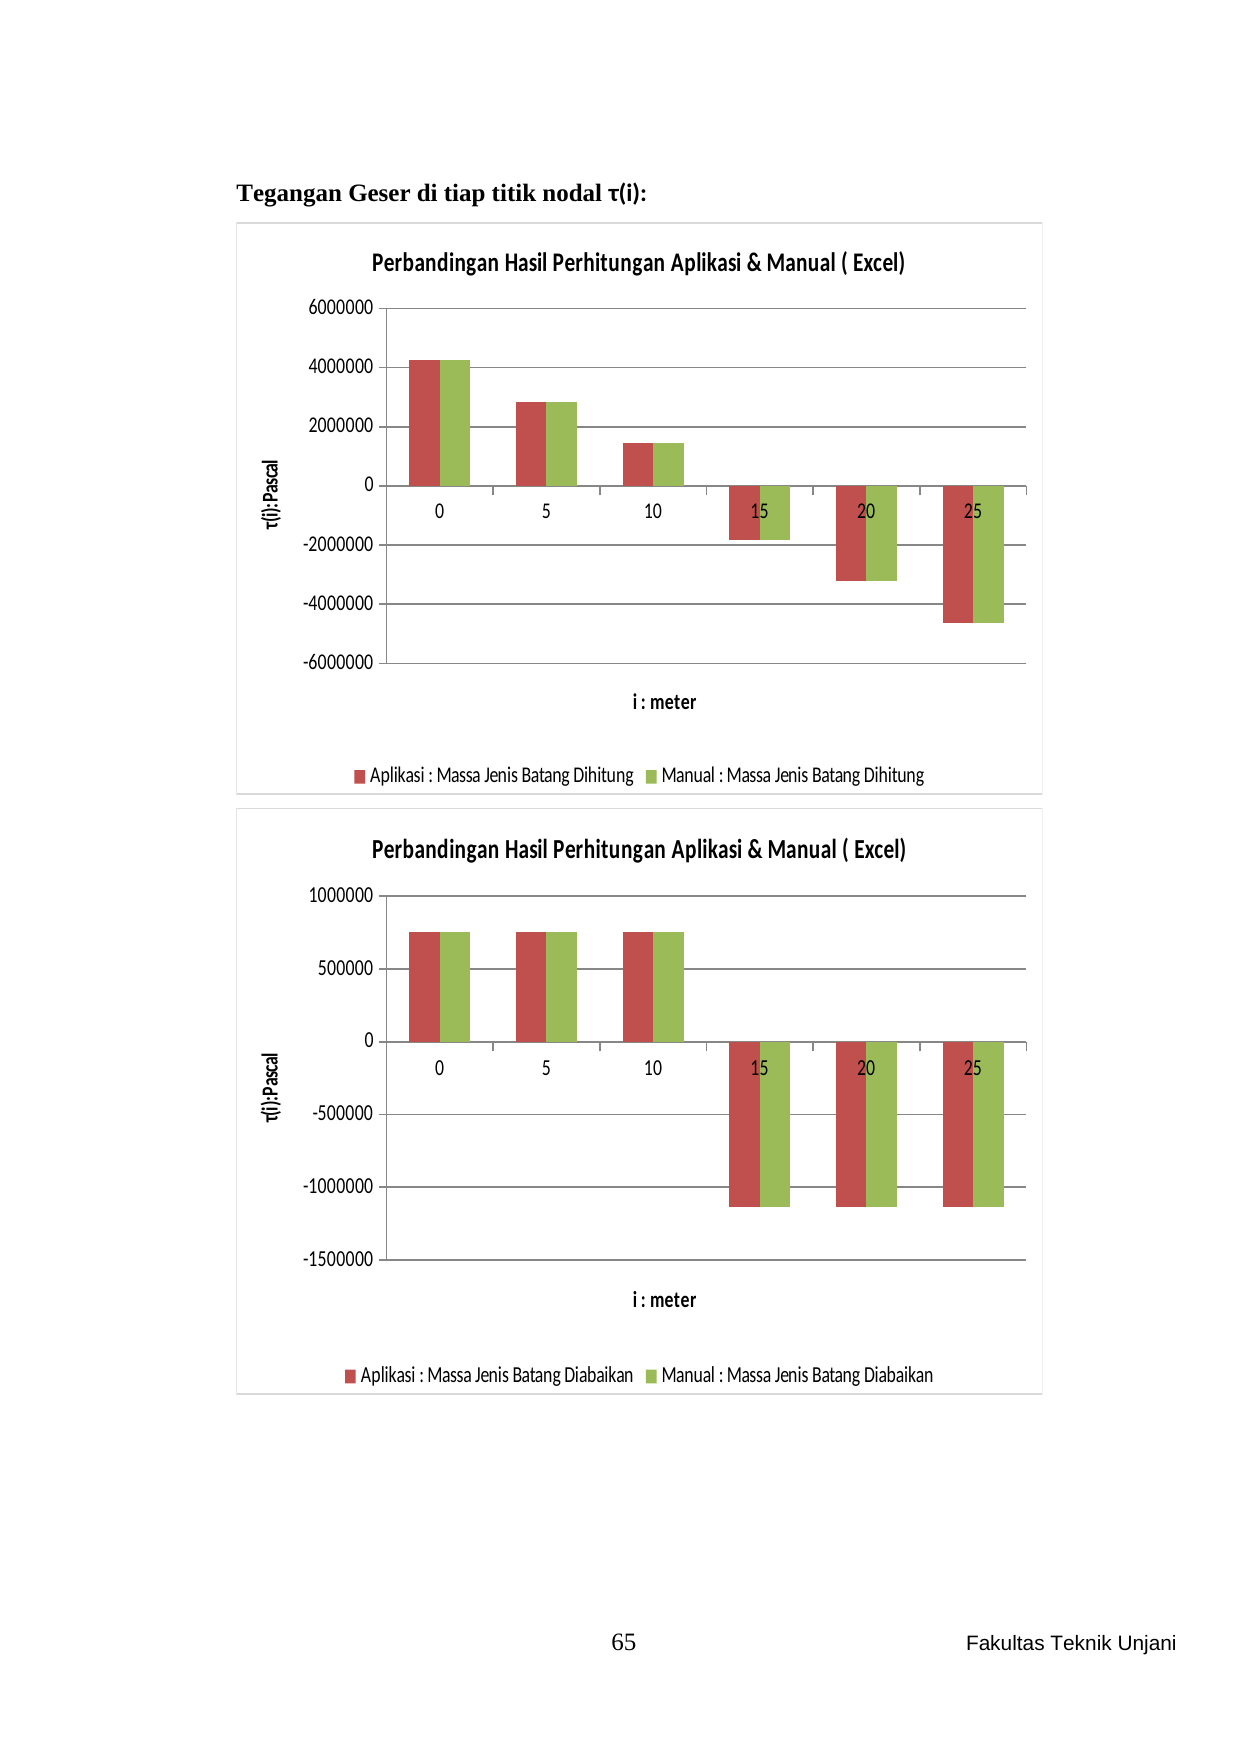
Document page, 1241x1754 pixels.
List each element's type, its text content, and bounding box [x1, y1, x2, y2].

text Tegangan Geser di tiap titik nodal τ(i): [236, 177, 1063, 208]
